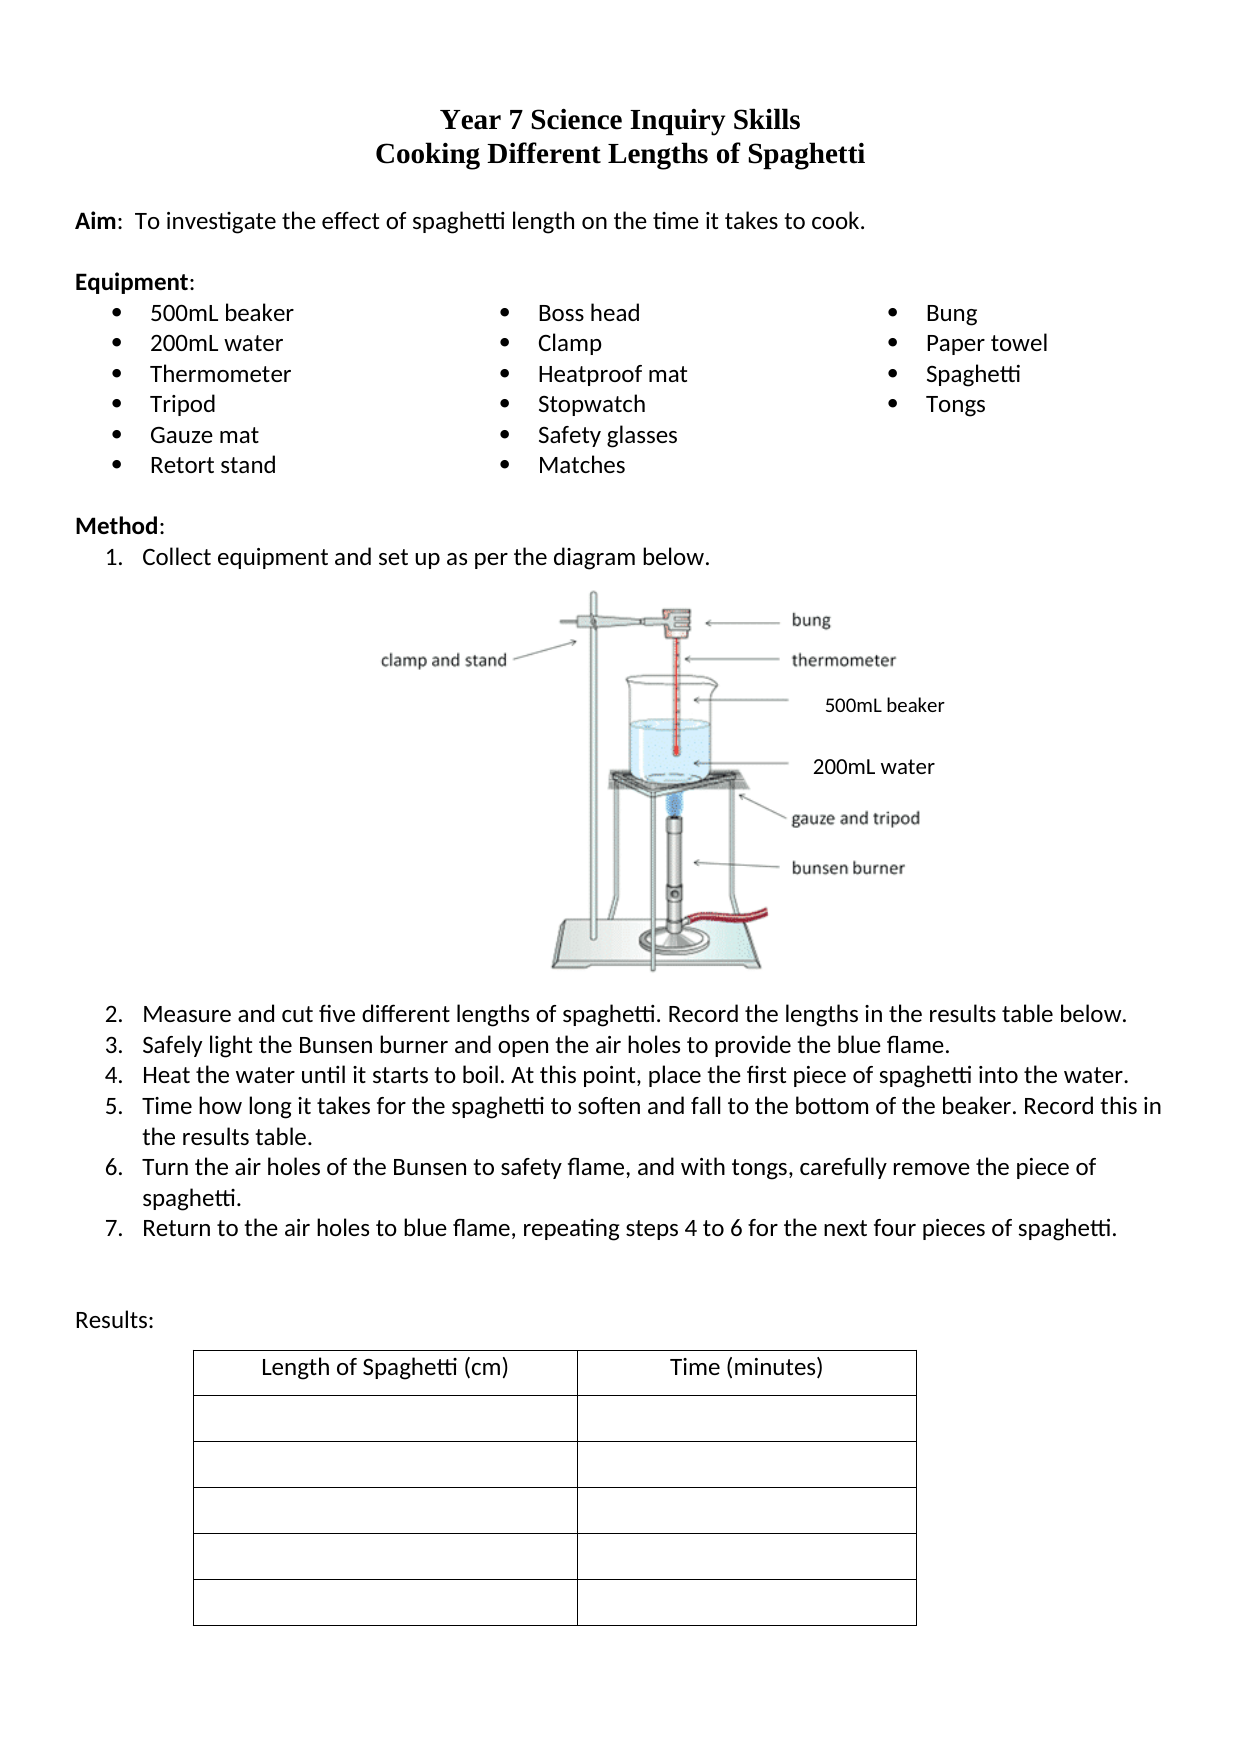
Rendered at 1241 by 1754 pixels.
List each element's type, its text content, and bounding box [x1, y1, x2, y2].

list Stopwatch [500, 388, 777, 419]
list Thermometer [112, 358, 389, 388]
table_cell [194, 1580, 577, 1624]
list Paper towel [888, 327, 1165, 358]
list Gauze mat [112, 419, 389, 449]
table_header Time (minutes) [578, 1351, 916, 1395]
list Bung [888, 297, 1165, 327]
text Year 7 Science Inquiry Skills [75, 102, 1165, 136]
list Turn the air holes of the Bunsen to safety flame, and with tongs, carefully remove the piece of spaghetti. [104, 1151, 1165, 1212]
list Retort stand [112, 449, 389, 480]
table_cell [194, 1442, 577, 1487]
text Cooking Different Lengths of Spaghetti [75, 136, 1165, 169]
list 200mL water [112, 327, 389, 358]
table_header Length of Spaghetti (cm) [194, 1351, 577, 1395]
text Method: [75, 510, 1165, 541]
text Aim: To investigate the effect of spaghetti length on the time it takes to cook. [75, 205, 1165, 236]
list Time how long it takes for the spaghetti to soften and fall to the bottom of the beaker. Record this in the results table. [104, 1090, 1165, 1151]
list Boss head [500, 297, 777, 327]
list Return to the air holes to blue flame, repeating steps 4 to 6 for the next four pieces of spaghetti. [104, 1212, 1165, 1243]
table_cell [578, 1442, 916, 1487]
list Measure and cut five different lengths of spaghetti. Record the lengths in the results table below. [104, 999, 1165, 1029]
list Clamp [500, 327, 777, 358]
table_cell [194, 1488, 577, 1533]
list Heat the water until it starts to boil. At this point, place the first piece of spaghetti into the water. [104, 1060, 1165, 1090]
table_cell [578, 1580, 916, 1624]
table_cell [578, 1396, 916, 1441]
list Matches [500, 449, 777, 480]
text Results: [75, 1304, 1165, 1334]
table_cell [194, 1534, 577, 1579]
text Equipment: [75, 266, 1165, 297]
list Spaghetti [888, 358, 1165, 388]
list Safety glasses [500, 419, 777, 449]
list Collect equipment and set up as per the diagram below. [104, 541, 1165, 571]
list Tripod [112, 388, 389, 419]
list Safely light the Bunsen burner and open the air holes to provide the blue flame. [104, 1029, 1165, 1060]
list 500mL beaker [112, 297, 389, 327]
list Heatproof mat [500, 358, 777, 388]
table_cell [578, 1488, 916, 1533]
list Tongs [888, 388, 1165, 419]
picture [377, 571, 930, 999]
table_cell [578, 1534, 916, 1579]
table_cell [194, 1396, 577, 1441]
